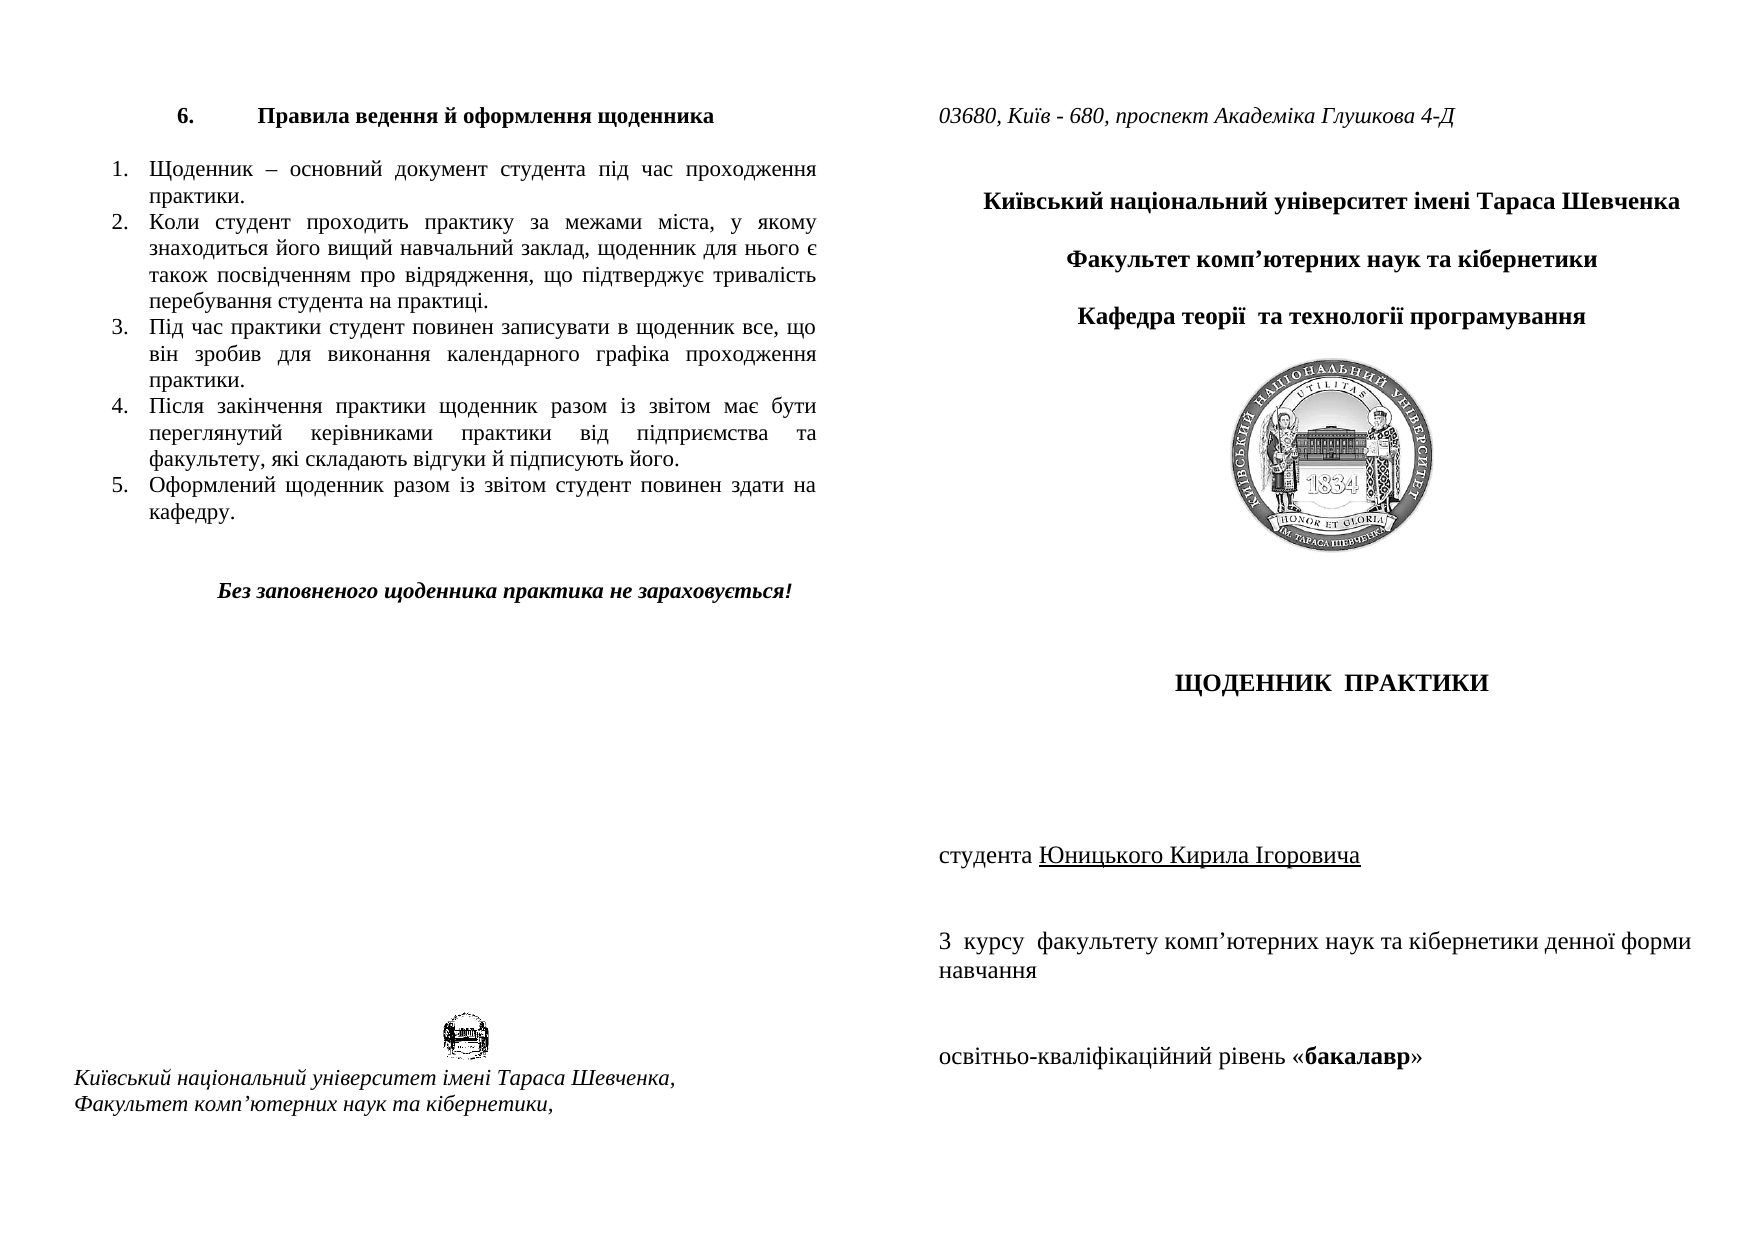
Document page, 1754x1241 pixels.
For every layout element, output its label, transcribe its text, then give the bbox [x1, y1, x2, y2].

text Кафедра теорії та технології програмування [939, 301, 1725, 330]
list Правила ведення й оформлення щоденника [74, 103, 818, 129]
text 3 курсу факультету комп’ютерних наук та кібернетики денної форми навчання [939, 926, 1725, 984]
subtitle Факультет комп’ютерних наук та кібернетики [939, 244, 1725, 273]
list Коли студент проходить практику за межами міста, у якому знаходиться його вищий навчальний заклад, щоденник для нього є також посвідченням про відрядження, що підтверджує тривалість перебування студента на практиці. [111, 208, 818, 313]
list Після закінчення практики щоденник разом із звітом має бути переглянутий керівниками практики від підприємства та факультету, які складають відгуки й підписують його. [111, 392, 818, 472]
text 03680, Київ - 680, проспект Академіка Глушкова 4-Д [939, 103, 1725, 129]
text Без заповненого щоденника практика не зараховується! [149, 577, 860, 603]
subtitle ЩОДЕННИК ПРАКТИКИ [939, 668, 1725, 696]
list Оформлений щоденник разом із звітом студент повинен здати на кафедру. [111, 472, 818, 524]
text освітньо-кваліфікаційний рівень «бакалавр» [939, 1041, 1725, 1070]
text Факультет комп’ютерних наук та кібернетики, [74, 1090, 860, 1116]
picture [1230, 358, 1434, 553]
text Київський національний університет імені Тараса Шевченка, [74, 1064, 860, 1090]
list Під час практики студент повинен записувати в щоденник все, що він зробив для виконання календарного графіка проходження практики. [111, 313, 818, 392]
text студента Юницького Кирила Ігоровича [939, 840, 1725, 869]
list Щоденник – основний документ студента під час проходження практики. [111, 155, 818, 208]
picture [437, 1010, 497, 1064]
title Київський національний університет імені Тараса Шевченка [939, 186, 1725, 215]
